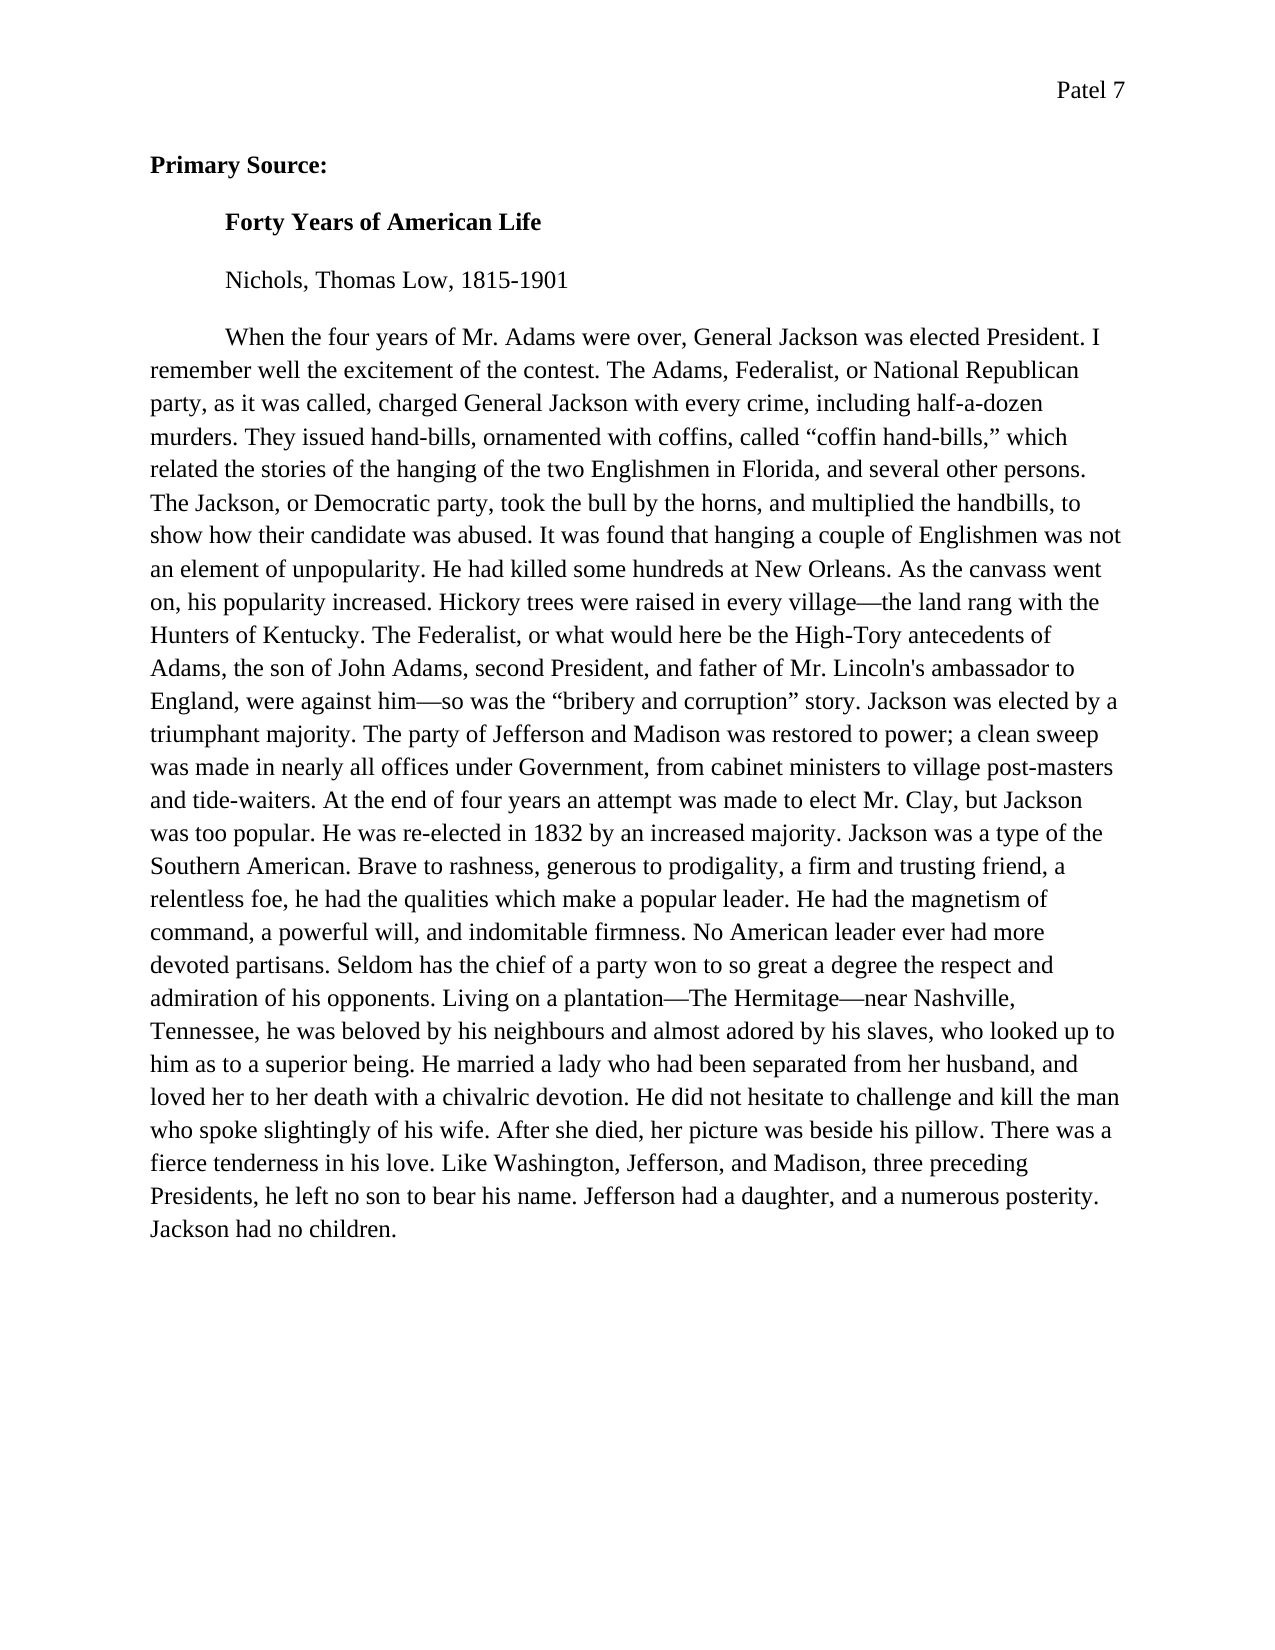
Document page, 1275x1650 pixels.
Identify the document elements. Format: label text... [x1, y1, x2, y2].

text Nichols, Thomas Low, 1815-1901 [150, 265, 1125, 294]
title Primary Source: [150, 150, 1125, 179]
text Forty Years of American Life [150, 207, 1125, 236]
text When the four years of Mr. Adams were over, General Jackson was elected President. I remember well the excitement of the contest. The Adams, Federalist, or National Republican party, as it was called, charged General Jackson with every crime, including half-a-dozen murders. They issued hand-bills, ornamented with coffins, called “coffin hand-bills,” which related the stories of the hanging of the two Englishmen in Florida, and several other persons. The Jackson, or Democratic party, took the bull by the horns, and multiplied the handbills, to show how their candidate was abused. It was found that hanging a couple of Englishmen was not an element of unpopularity. He had killed some hundreds at New Orleans. As the canvass went on, his popularity increased. Hickory trees were raised in every village—the land rang with the Hunters of Kentucky. The Federalist, or what would here be the High-Tory antecedents of Adams, the son of John Adams, second President, and father of Mr. Lincoln's ambassador to England, were against him—so was the “bribery and corruption” story. Jackson was elected by a triumphant majority. The party of Jefferson and Madison was restored to power; a clean sweep was made in nearly all offices under Government, from cabinet ministers to village post-masters and tide-waiters. At the end of four years an attempt was made to elect Mr. Clay, but Jackson was too popular. He was re-elected in 1832 by an increased majority. Jackson was a type of the Southern American. Brave to rashness, generous to prodigality, a firm and trusting friend, a relentless foe, he had the qualities which make a popular leader. He had the magnetism of command, a powerful will, and indomitable firmness. No American leader ever had more devoted partisans. Seldom has the chief of a party won to so great a degree the respect and admiration of his opponents. Living on a plantation—The Hermitage—near Nashville, Tennessee, he was beloved by his neighbours and almost adored by his slaves, who looked up to him as to a superior being. He married a lady who had been separated from her husband, and loved her to her death with a chivalric devotion. He did not hesitate to challenge and kill the man who spoke slightingly of his wife. After she died, her picture was beside his pillow. There was a fierce tenderness in his love. Like Washington, Jefferson, and Madison, three preceding Presidents, he left no son to bear his name. Jefferson had a daughter, and a numerous posterity. Jackson had no children. [150, 322, 1125, 1243]
